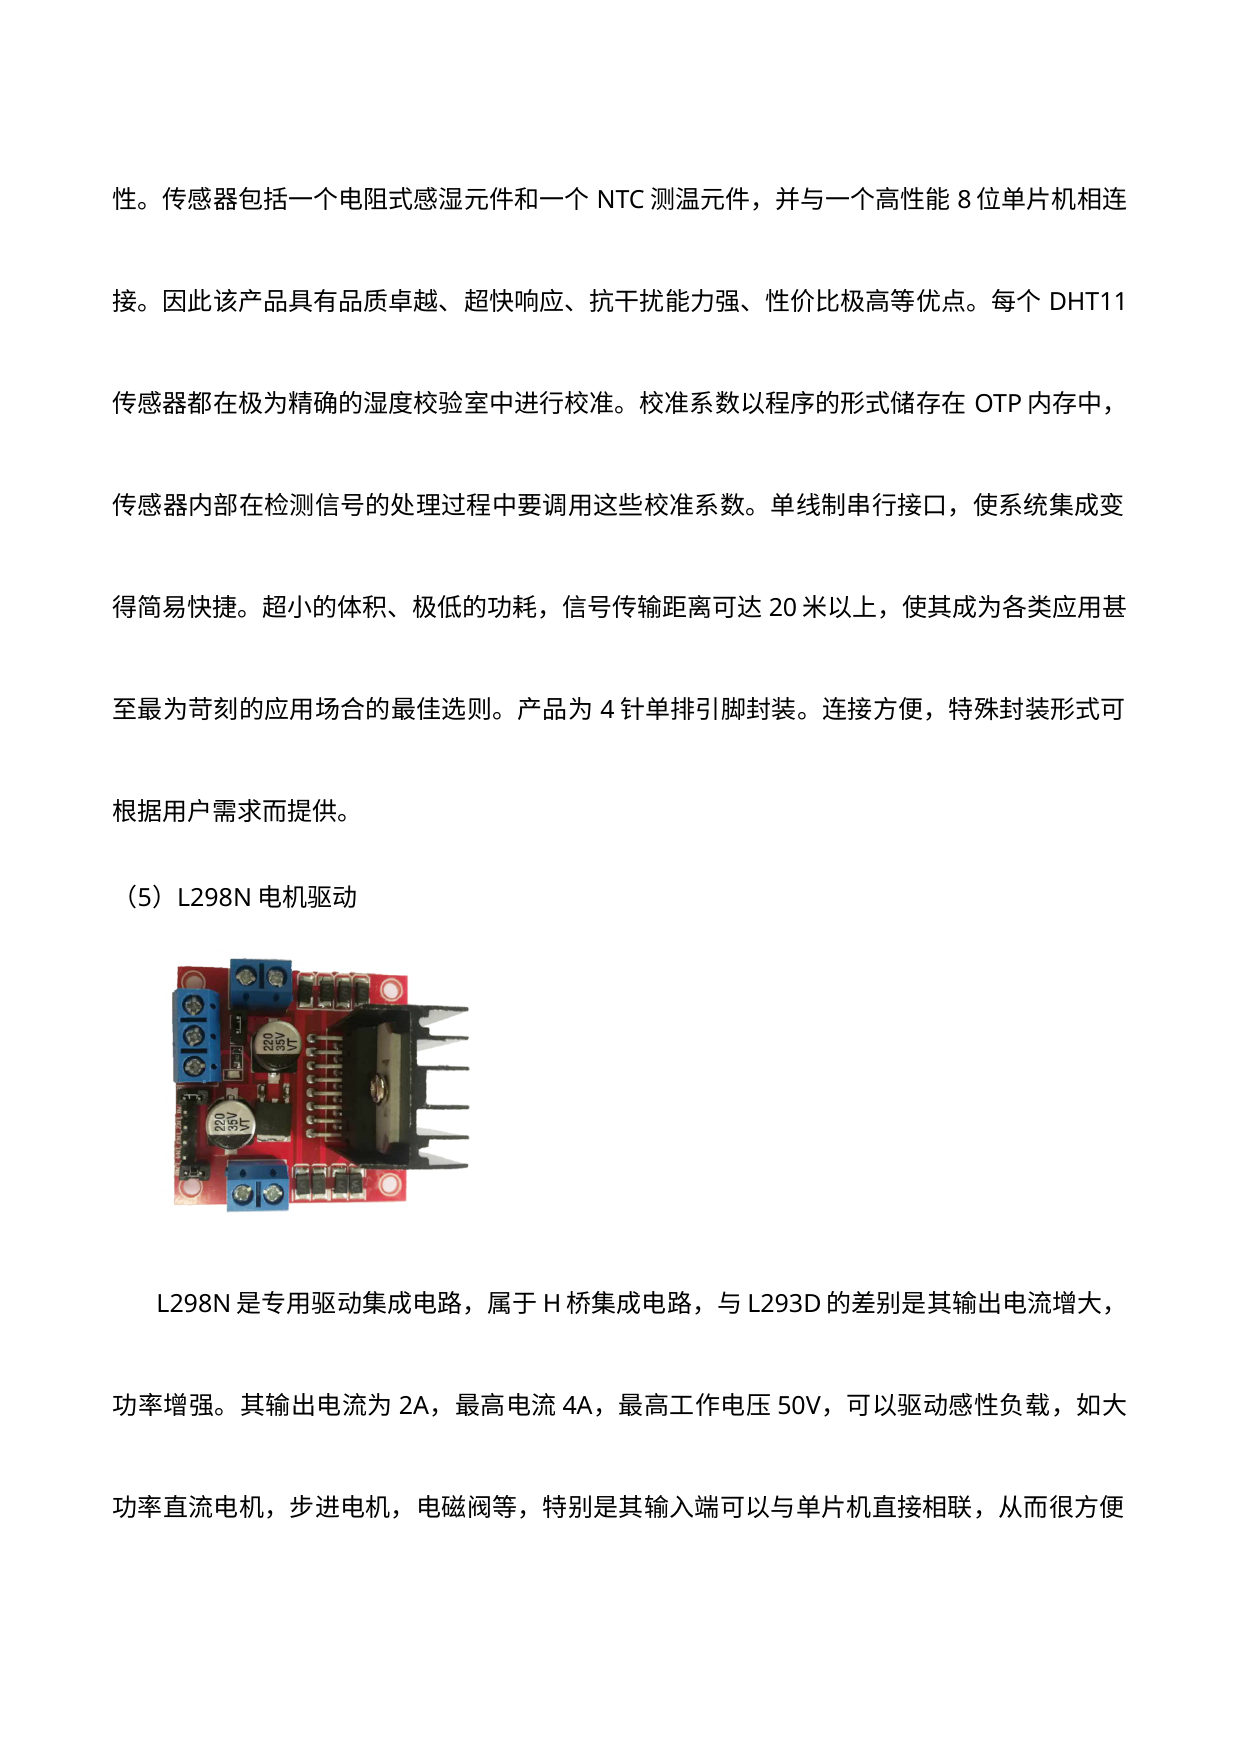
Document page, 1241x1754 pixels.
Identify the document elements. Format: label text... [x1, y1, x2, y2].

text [112, 1268, 1128, 1540]
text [112, 164, 1128, 843]
picture [162, 947, 483, 1224]
list L298N电机驱动 [112, 861, 1128, 929]
